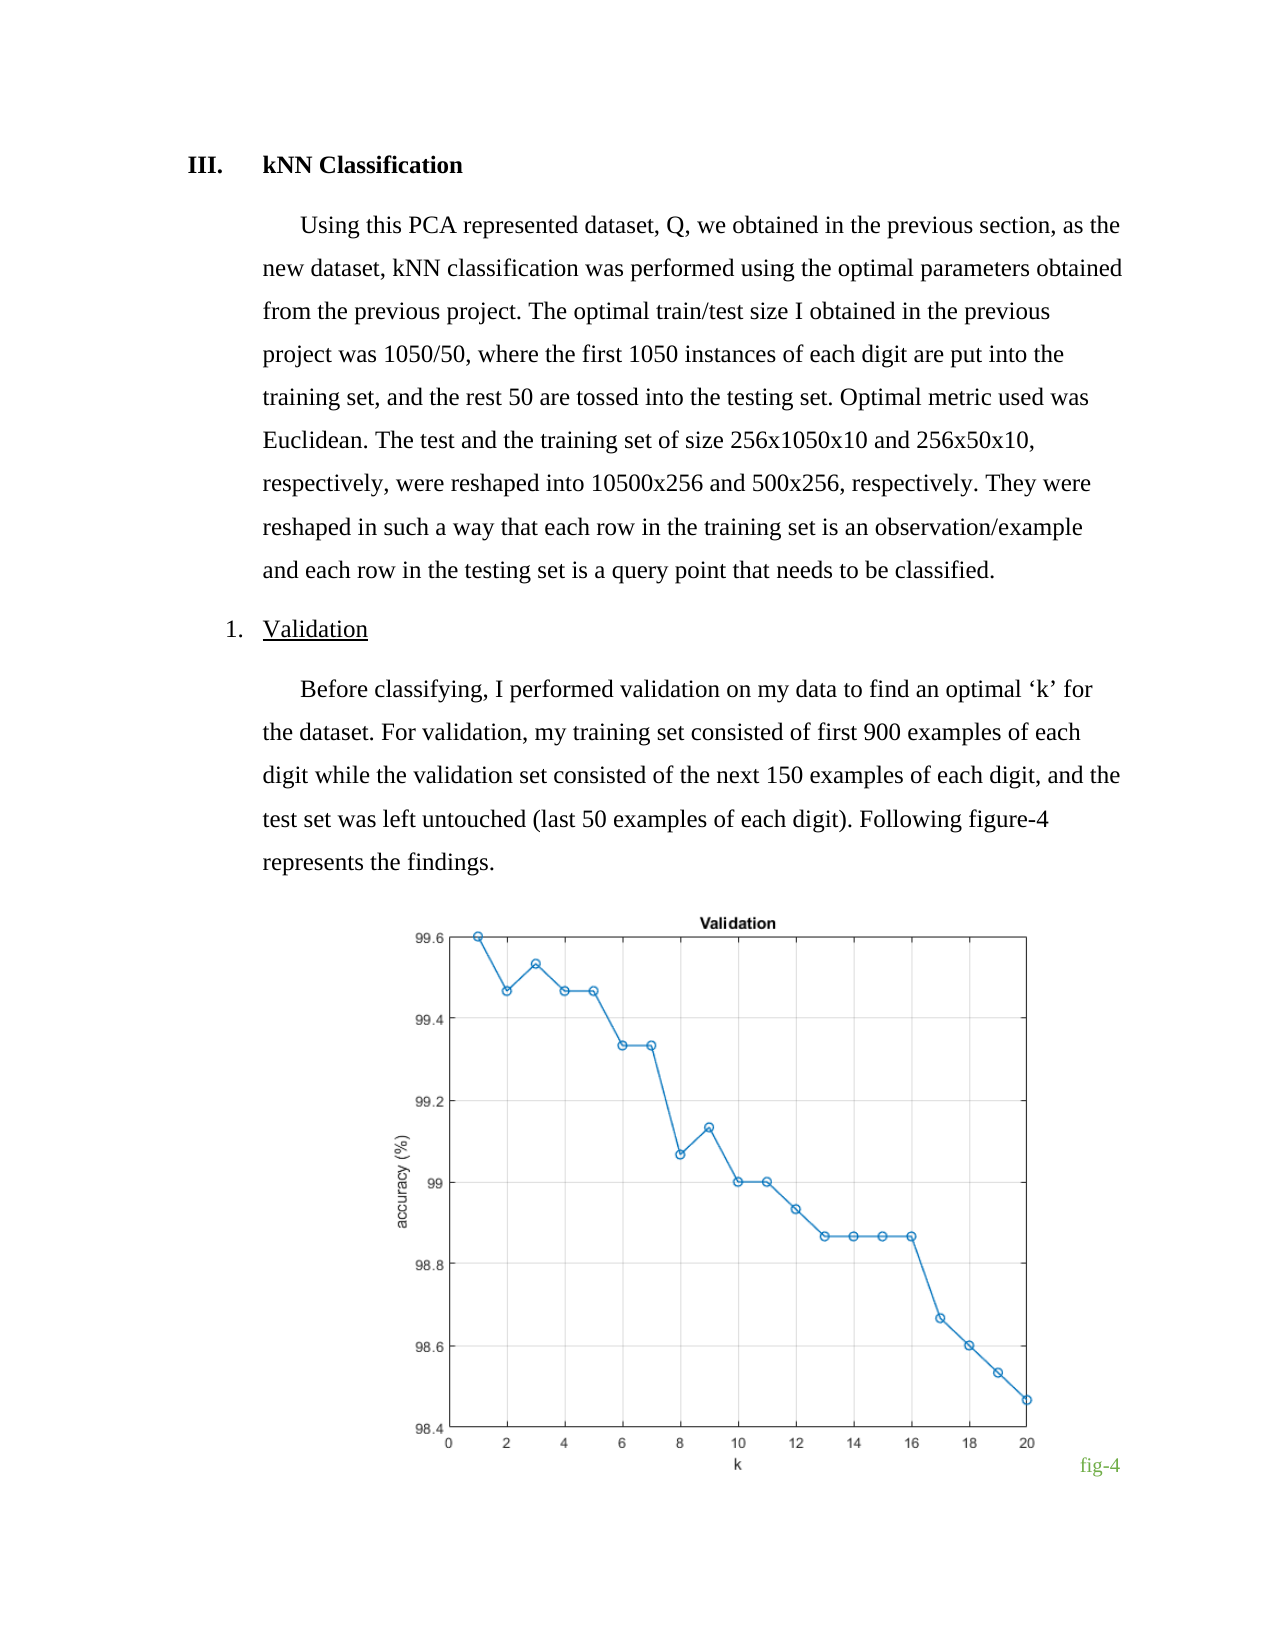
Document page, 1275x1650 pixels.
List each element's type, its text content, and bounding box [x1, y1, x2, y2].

list Validation [225, 614, 1125, 643]
text Using this PCA represented dataset, Q, we obtained in the previous section, as the new dataset, kNN classification was performed using the optimal parameters obtained from the previous project. The optimal train/test size I obtained in the previous project was 1050/50, where the first 1050 instances of each digit are put into the training set, and the rest 50 are tossed into the testing set. Optimal metric used was Euclidean. The test and the training set of size 256x1050x10 and 256x50x10, respectively, were reshaped into 10500x256 and 500x256, respectively. They were reshaped in such a way that each row in the training set is an observation/example and each row in the testing set is a query point that needs to be classified. [262, 210, 1125, 583]
list kNN Classification [187, 150, 1125, 179]
picture [375, 906, 1075, 1472]
text Before classifying, I performed validation on my data to find an optimal ‘k’ for the dataset. For validation, my training set consisted of first 900 examples of each digit while the validation set consisted of the next 150 examples of each digit, and the test set was left untouched (last 50 examples of each digit). Following figure-4 represents the findings. [262, 674, 1125, 876]
